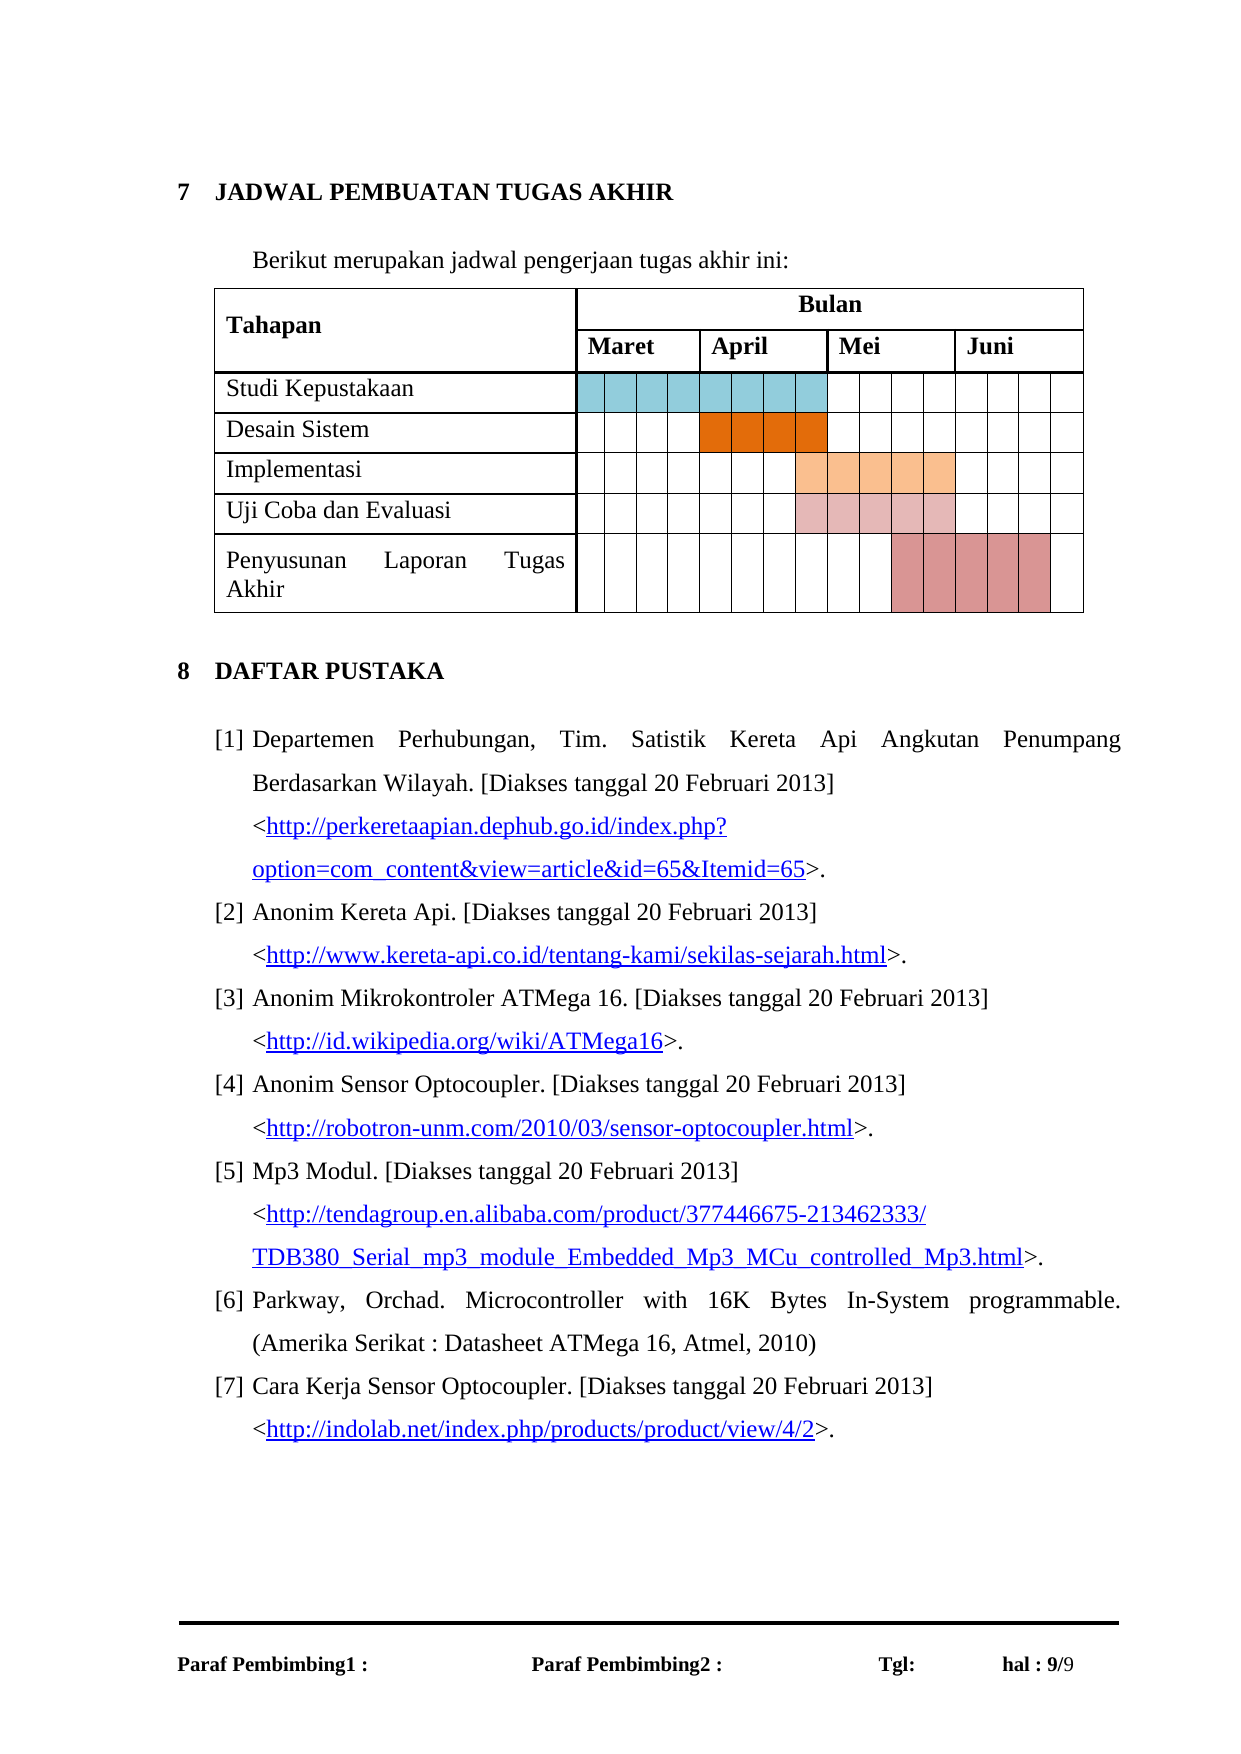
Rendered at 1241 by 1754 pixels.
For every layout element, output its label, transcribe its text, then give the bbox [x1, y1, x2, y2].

table_cell [988, 374, 1018, 412]
table_cell [668, 413, 699, 452]
table_cell [924, 534, 955, 612]
table_cell [796, 374, 827, 412]
table_cell [1019, 413, 1050, 452]
table_cell [637, 534, 667, 612]
list Anonim Sensor Optocoupler. [Diakses tanggal 20 Februari 2013] [214, 1069, 1122, 1098]
table_cell [605, 534, 636, 612]
table_cell Mei [829, 331, 954, 371]
list Anonim Kereta Api. [Diakses tanggal 20 Februari 2013] [214, 897, 1122, 926]
table_cell [956, 374, 987, 412]
table_cell [764, 374, 795, 412]
table_cell Implementasi [215, 454, 575, 493]
list JADWAL PEMBUATAN TUGAS AKHIR [177, 177, 1122, 206]
table_cell [668, 534, 699, 612]
table_cell [1019, 374, 1050, 412]
table_cell [892, 374, 923, 412]
table_cell [605, 413, 636, 452]
table_cell [988, 494, 1018, 533]
table_cell [924, 374, 955, 412]
list <http://indolab.net/index.php/products/product/view/4/2>. [252, 1414, 1122, 1443]
table_cell [700, 494, 731, 533]
list Mp3 Modul. [Diakses tanggal 20 Februari 2013] [214, 1156, 1122, 1184]
table_cell [796, 453, 827, 493]
table_cell [860, 534, 891, 612]
list <http://robotron-unm.com/2010/03/sensor-optocoupler.html>. [252, 1113, 1122, 1141]
table_cell [732, 494, 763, 533]
table_cell Studi Kepustakaan [215, 374, 575, 412]
table_cell [1019, 534, 1050, 612]
table_cell [956, 534, 987, 612]
table_cell [956, 453, 987, 493]
table_cell Juni [956, 331, 1083, 371]
table_cell [1051, 374, 1083, 412]
table_cell [1051, 453, 1083, 493]
table_cell [700, 413, 731, 452]
table_cell [956, 494, 987, 533]
table_cell [924, 413, 955, 452]
list <http://tendagroup.en.alibaba.com/product/377446675-213462333/TDB380_Serial_mp3_module_Embedded_Mp3_MCu_controlled_Mp3.html>. [252, 1199, 1122, 1271]
table_cell [956, 413, 987, 452]
table_cell [700, 453, 731, 493]
table_cell [637, 494, 667, 533]
list Parkway, Orchad. Microcontroller with 16K Bytes In-System programmable. (Amerika Serikat : Datasheet ATMega 16, Atmel, 2010) [214, 1285, 1122, 1357]
table_cell [605, 494, 636, 533]
list Anonim Mikrokontroler ATMega 16. [Diakses tanggal 20 Februari 2013] [214, 983, 1122, 1012]
table_cell [860, 453, 891, 493]
table_cell [578, 534, 604, 612]
table_cell Desain Sistem [215, 414, 575, 452]
table_cell [637, 413, 667, 452]
table_cell [732, 453, 763, 493]
table_cell [764, 453, 795, 493]
list Departemen Perhubungan, Tim. Satistik Kereta Api Angkutan Penumpang Berdasarkan Wilayah. [Diakses tanggal 20 Februari 2013] [214, 724, 1122, 796]
table_cell [732, 413, 763, 452]
table_cell [578, 494, 604, 533]
table_cell [828, 413, 859, 452]
table_cell Uji Coba dan Evaluasi [215, 495, 575, 533]
list Cara Kerja Sensor Optocoupler. [Diakses tanggal 20 Februari 2013] [214, 1371, 1122, 1400]
table_cell [732, 374, 763, 412]
table_cell [924, 494, 955, 533]
table_cell [988, 413, 1018, 452]
table_cell [1019, 453, 1050, 493]
table_cell [578, 453, 604, 493]
table_cell April [701, 331, 826, 371]
table_cell [764, 534, 795, 612]
table_cell [578, 413, 604, 452]
table_cell [796, 534, 827, 612]
table_cell [892, 413, 923, 452]
table_cell [1051, 413, 1083, 452]
table_cell [1051, 534, 1083, 612]
table_cell [924, 453, 955, 493]
table_cell [828, 494, 859, 533]
list <http://perkeretaapian.dephub.go.id/index.php?option=com_content&view=article&id=65&Itemid=65>. [252, 811, 1122, 883]
table_cell [892, 494, 923, 533]
table_cell [700, 374, 731, 412]
list <http://www.kereta-api.co.id/tentang-kami/sekilas-sejarah.html>. [252, 940, 1122, 969]
table_cell [700, 534, 731, 612]
table_cell [668, 494, 699, 533]
table_cell [860, 374, 891, 412]
table_header Tahapan [215, 289, 575, 371]
table_cell [988, 453, 1018, 493]
table_cell [578, 374, 604, 412]
table_cell [668, 453, 699, 493]
list <http://id.wikipedia.org/wiki/ATMega16>. [252, 1026, 1122, 1055]
table_cell [796, 413, 827, 452]
table_cell [1051, 494, 1083, 533]
table_cell [764, 413, 795, 452]
table_cell [605, 374, 636, 412]
list DAFTAR PUSTAKA [177, 656, 1122, 685]
table_cell [668, 374, 699, 412]
table_cell [892, 453, 923, 493]
table_header Bulan [578, 289, 1083, 329]
table_cell [828, 453, 859, 493]
table_cell [828, 534, 859, 612]
table_cell [828, 374, 859, 412]
text Berikut merupakan jadwal pengerjaan tugas akhir ini: [214, 245, 1122, 274]
table_cell [892, 534, 923, 612]
table_cell [732, 534, 763, 612]
table_cell [860, 494, 891, 533]
table_cell [605, 453, 636, 493]
table_cell [637, 453, 667, 493]
table_cell [796, 494, 827, 533]
table_cell [637, 374, 667, 412]
table_cell Maret [578, 331, 699, 371]
table_cell Penyusunan Laporan Tugas Akhir [215, 535, 575, 612]
table_cell [860, 413, 891, 452]
table_cell [764, 494, 795, 533]
table_cell [988, 534, 1018, 612]
table_cell [1019, 494, 1050, 533]
